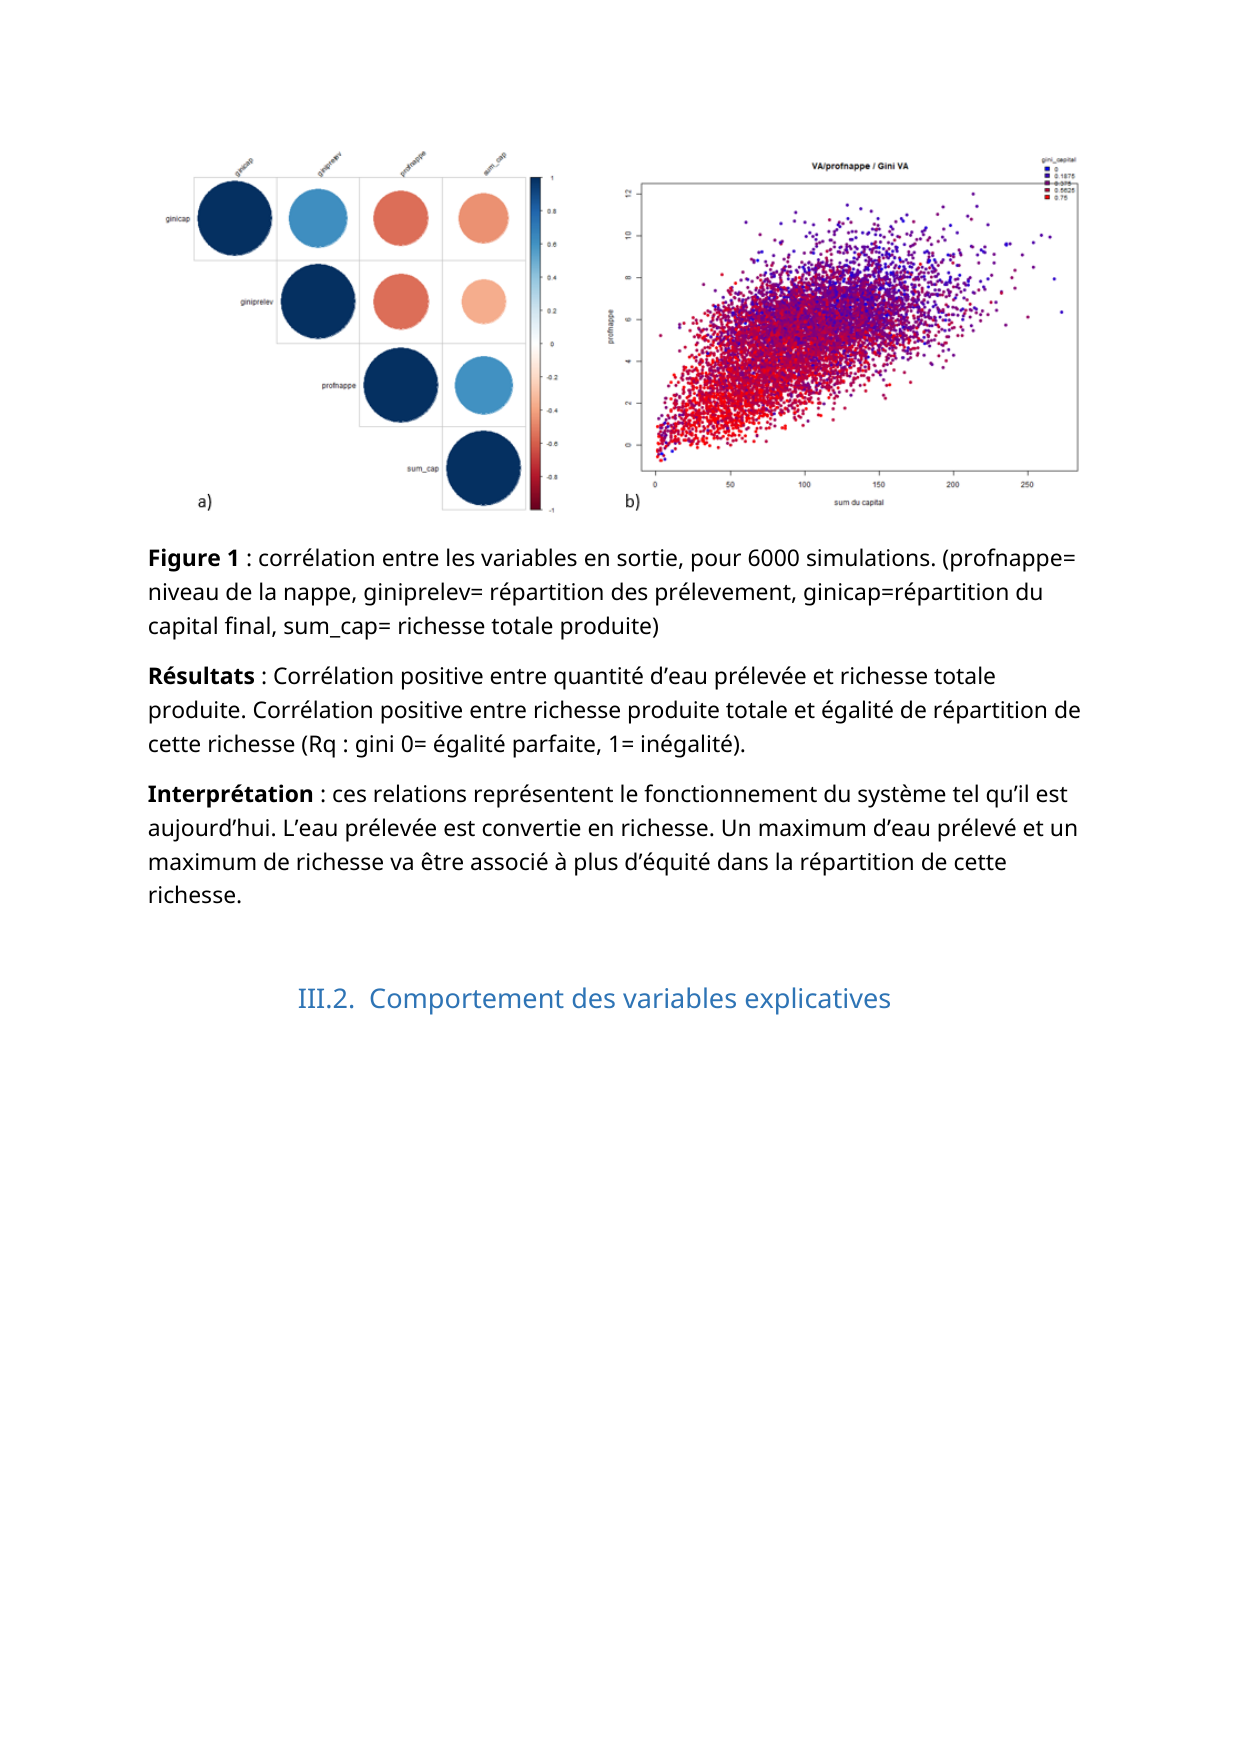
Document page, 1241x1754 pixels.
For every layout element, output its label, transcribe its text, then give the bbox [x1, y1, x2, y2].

text Figure 1 : corrélation entre les variables en sortie, pour 6000 simulations. (profnappe= niveau de la nappe, giniprelev= répartition des prélevement, ginicap=répartition du capital final, sum_cap= richesse totale produite) [148, 542, 1093, 641]
picture [147, 147, 1092, 524]
text Résultats : Corrélation positive entre quantité d’eau prélevée et richesse totale produite. Corrélation positive entre richesse produite totale et égalité de répartition de cette richesse (Rq : gini 0= égalité parfaite, 1= inégalité). [148, 660, 1093, 759]
text Interprétation : ces relations représentent le fonctionnement du système tel qu’il est aujourd’hui. L’eau prélevée est convertie en richesse. Un maximum d’eau prélevé et un maximum de richesse va être associé à plus d’équité dans la répartition de cette richesse. [148, 778, 1093, 910]
subtitle Comportement des variables explicatives [298, 980, 1093, 1017]
